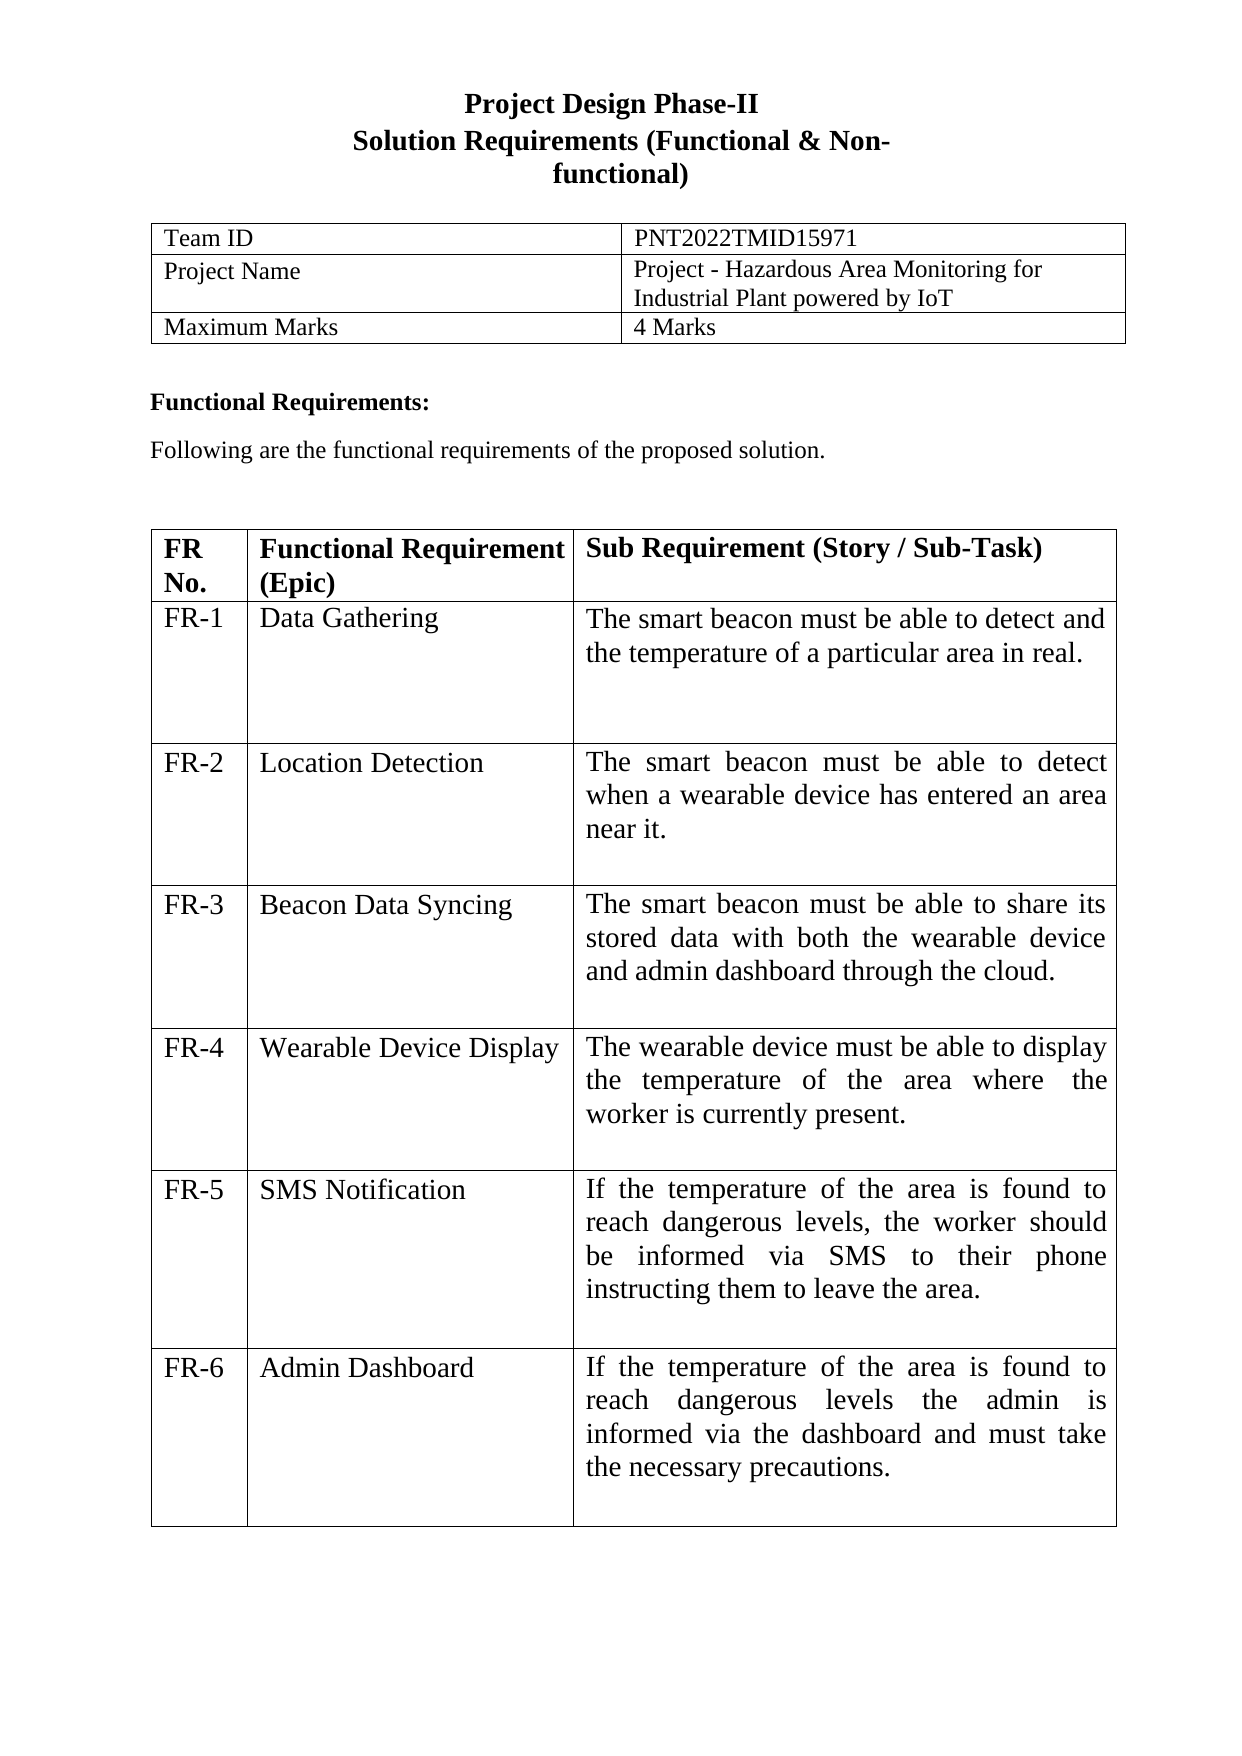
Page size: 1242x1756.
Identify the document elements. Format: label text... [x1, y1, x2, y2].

table_cell Location Detection [248, 744, 573, 885]
table_cell Data Gathering [248, 602, 573, 743]
table_cell If the temperature of the area is found to reach dangerous levels, the worker should be informed via SMS to their phone instructing them to leave the area. [574, 1171, 1116, 1348]
table_cell The smart beacon must be able to detect and the temperature of a particular area in real. [574, 602, 1116, 743]
title Solution Requirements (Functional & Non- functional) [352, 123, 1022, 190]
table_cell FR-6 [152, 1349, 247, 1526]
table_cell The wearable device must be able to display the temperature of the area where the worker is currently present. [574, 1029, 1116, 1170]
table_cell The smart beacon must be able to detect when a wearable device has entered an area near it. [574, 744, 1116, 885]
table_cell 4 Marks [622, 313, 1125, 342]
table_cell Project - Hazardous Area Monitoring for Industrial Plant powered by IoT [622, 255, 1125, 312]
table_cell FR-3 [152, 886, 247, 1028]
table_cell Wearable Device Display [248, 1029, 573, 1170]
table_header Functional Requirement (Epic) [248, 530, 573, 601]
table_cell Project Name [152, 255, 621, 312]
subtitle Functional Requirements: [150, 387, 1179, 416]
table_header Sub Requirement (Story / Sub-Task) [574, 530, 1116, 601]
table_cell Beacon Data Syncing [248, 886, 573, 1028]
table_cell The smart beacon must be able to share its stored data with both the wearable device and admin dashboard through the cloud. [574, 886, 1116, 1028]
table_cell If the temperature of the area is found to reach dangerous levels the admin is informed via the dashboard and must take the necessary precautions. [574, 1349, 1116, 1526]
table_cell Admin Dashboard [248, 1349, 573, 1526]
table_header PNT2022TMID15971 [622, 224, 1125, 253]
table_cell FR-1 [152, 602, 247, 743]
table_cell FR-2 [152, 744, 247, 885]
table_cell Maximum Marks [152, 313, 621, 342]
text Following are the functional requirements of the proposed solution. [150, 435, 1179, 464]
table_cell FR-4 [152, 1029, 247, 1170]
table_cell SMS Notification [248, 1171, 573, 1348]
table_header Team ID [152, 224, 621, 253]
title Project Design Phase-II [464, 87, 1179, 120]
table_cell FR-5 [152, 1171, 247, 1348]
table_header FR No. [152, 530, 247, 601]
